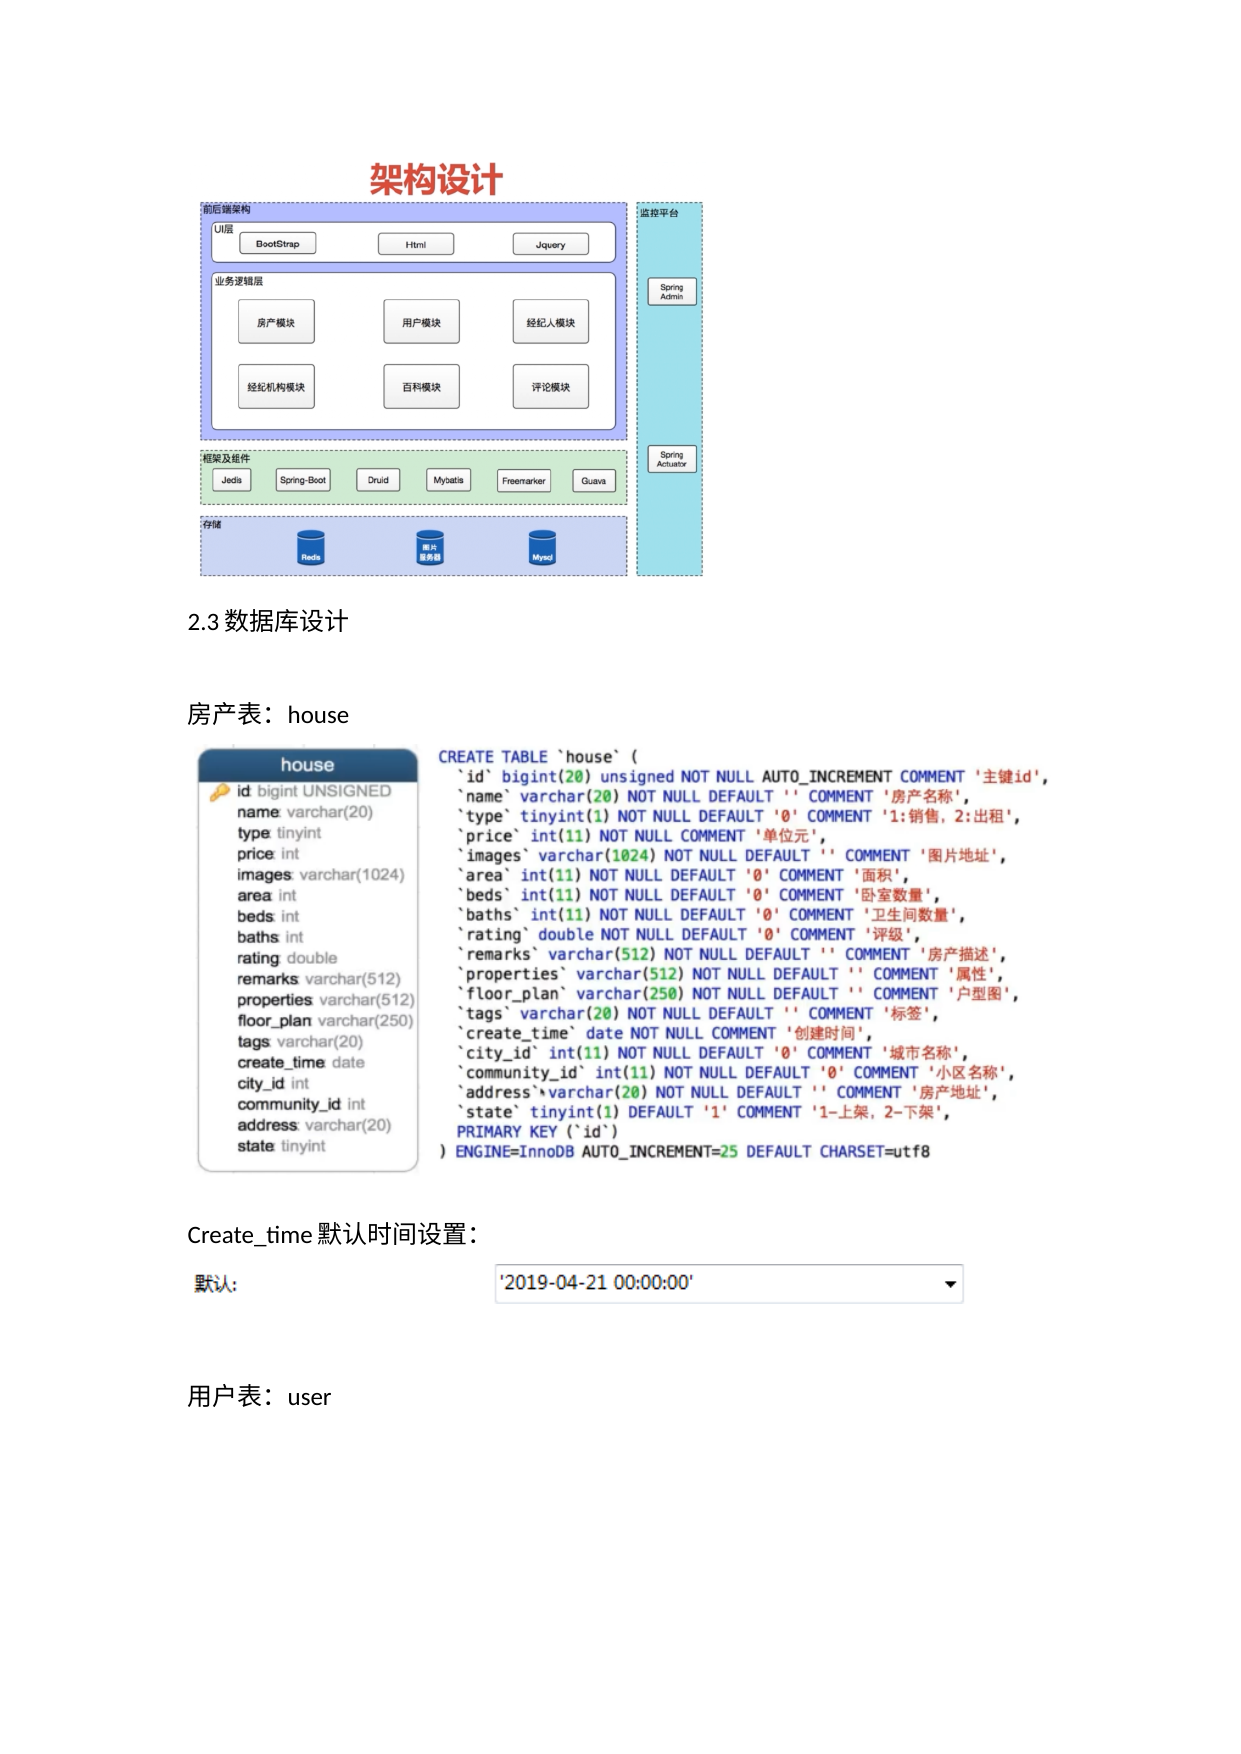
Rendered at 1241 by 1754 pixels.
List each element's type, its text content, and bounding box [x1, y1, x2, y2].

picture [187, 1264, 983, 1304]
text Create_time默认时间设置： [187, 1200, 1053, 1265]
text 用户表：user [187, 1362, 1053, 1427]
text 房产表：house [187, 680, 1053, 745]
picture [187, 744, 1052, 1176]
subtitle 2.3数据库设计 [187, 587, 1053, 652]
picture [187, 162, 706, 577]
